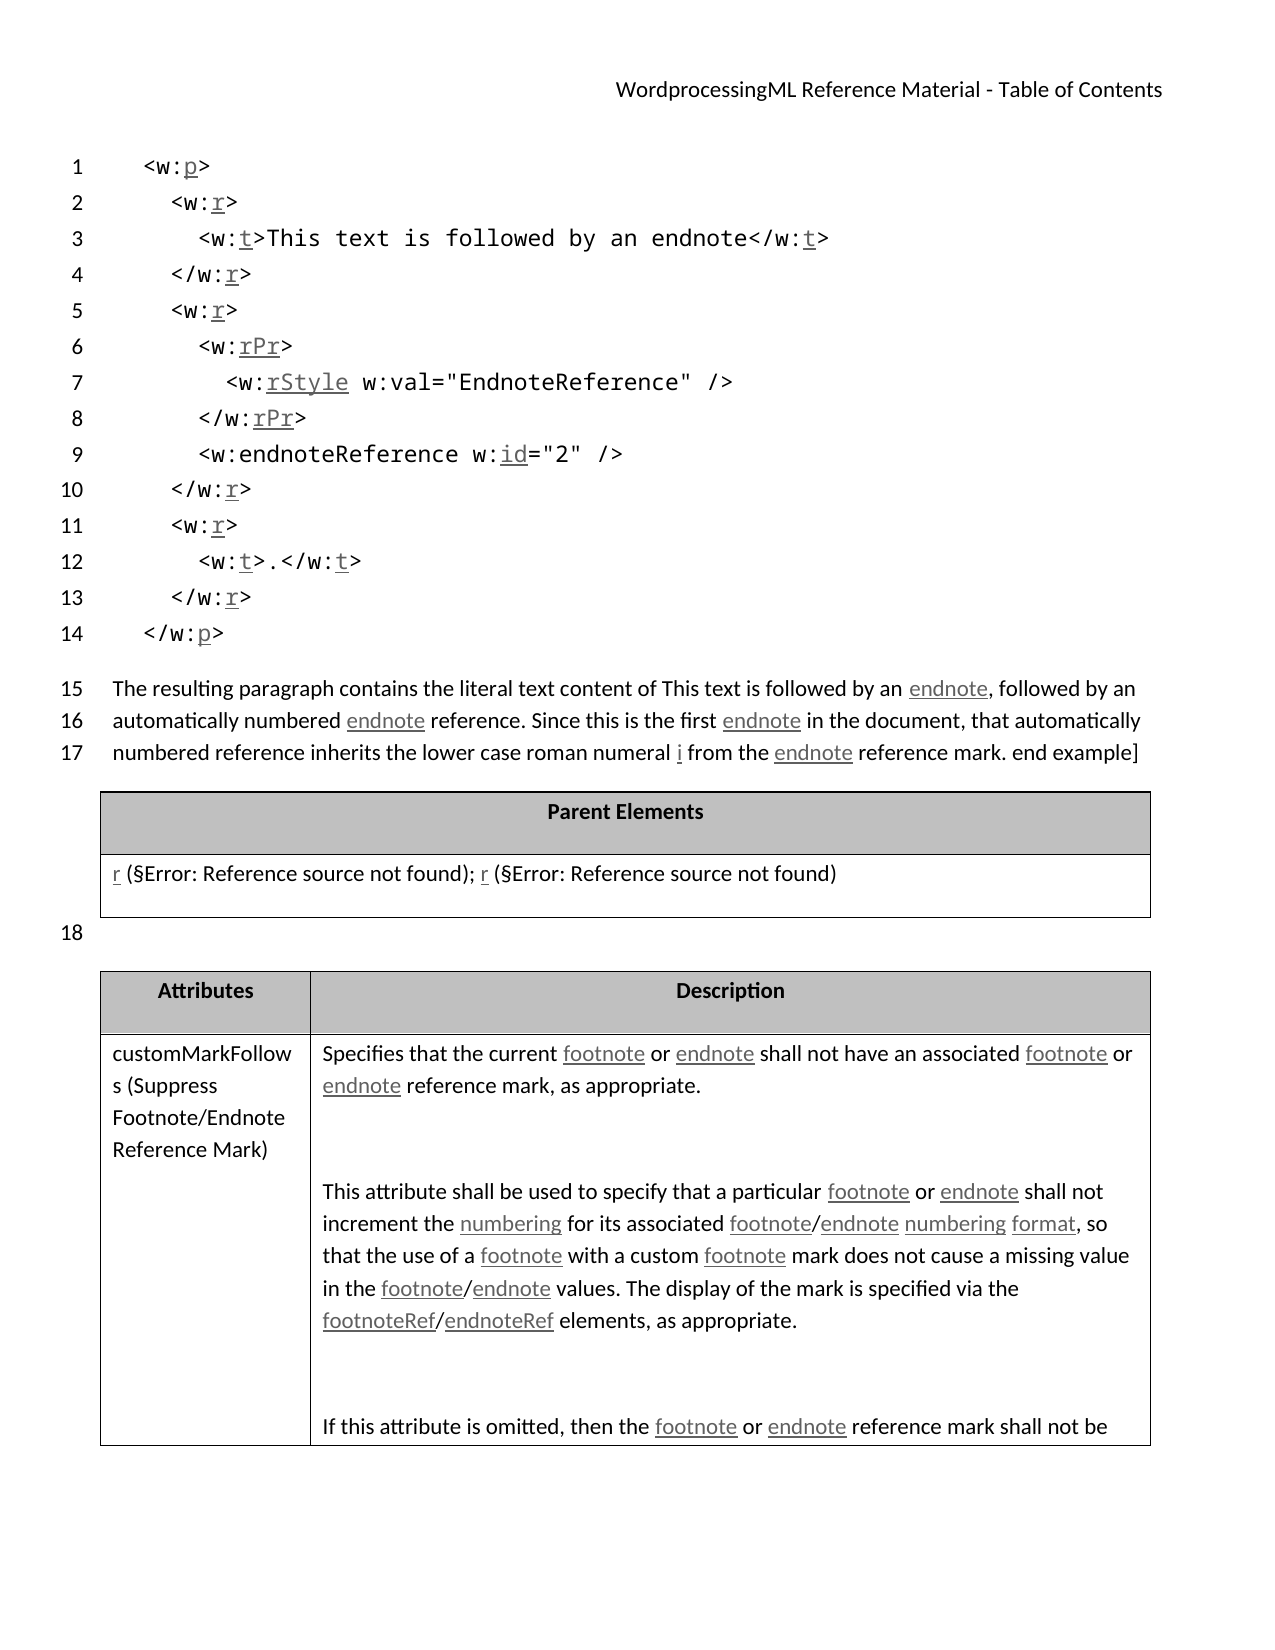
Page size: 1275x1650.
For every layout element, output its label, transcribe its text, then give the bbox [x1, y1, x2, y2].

text The resulting paragraph contains the literal text content of This text is followed by an endnote, followed by an automatically numbered endnote reference. Since this is the first endnote in the document, that automatically numbered reference inherits the lower case roman numeral i from the endnote reference mark. end example] [112, 674, 1162, 766]
table_header Attributes [101, 972, 310, 1033]
table_header Description [311, 972, 1150, 1033]
table_header Parent Elements [101, 793, 1150, 854]
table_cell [311, 1035, 1150, 1444]
text <w:p> <w:r> <w:t>This text is followed by an endnote</w:t> </w:r> <w:r> <w:rPr> <w:rStyle w:val="EndnoteReference" /> </w:rPr> <w:endnoteReference w:id="2" /> </w:r> <w:r> <w:t>.</w:t> </w:r> </w:p> [142, 150, 1162, 648]
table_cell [101, 1035, 310, 1444]
